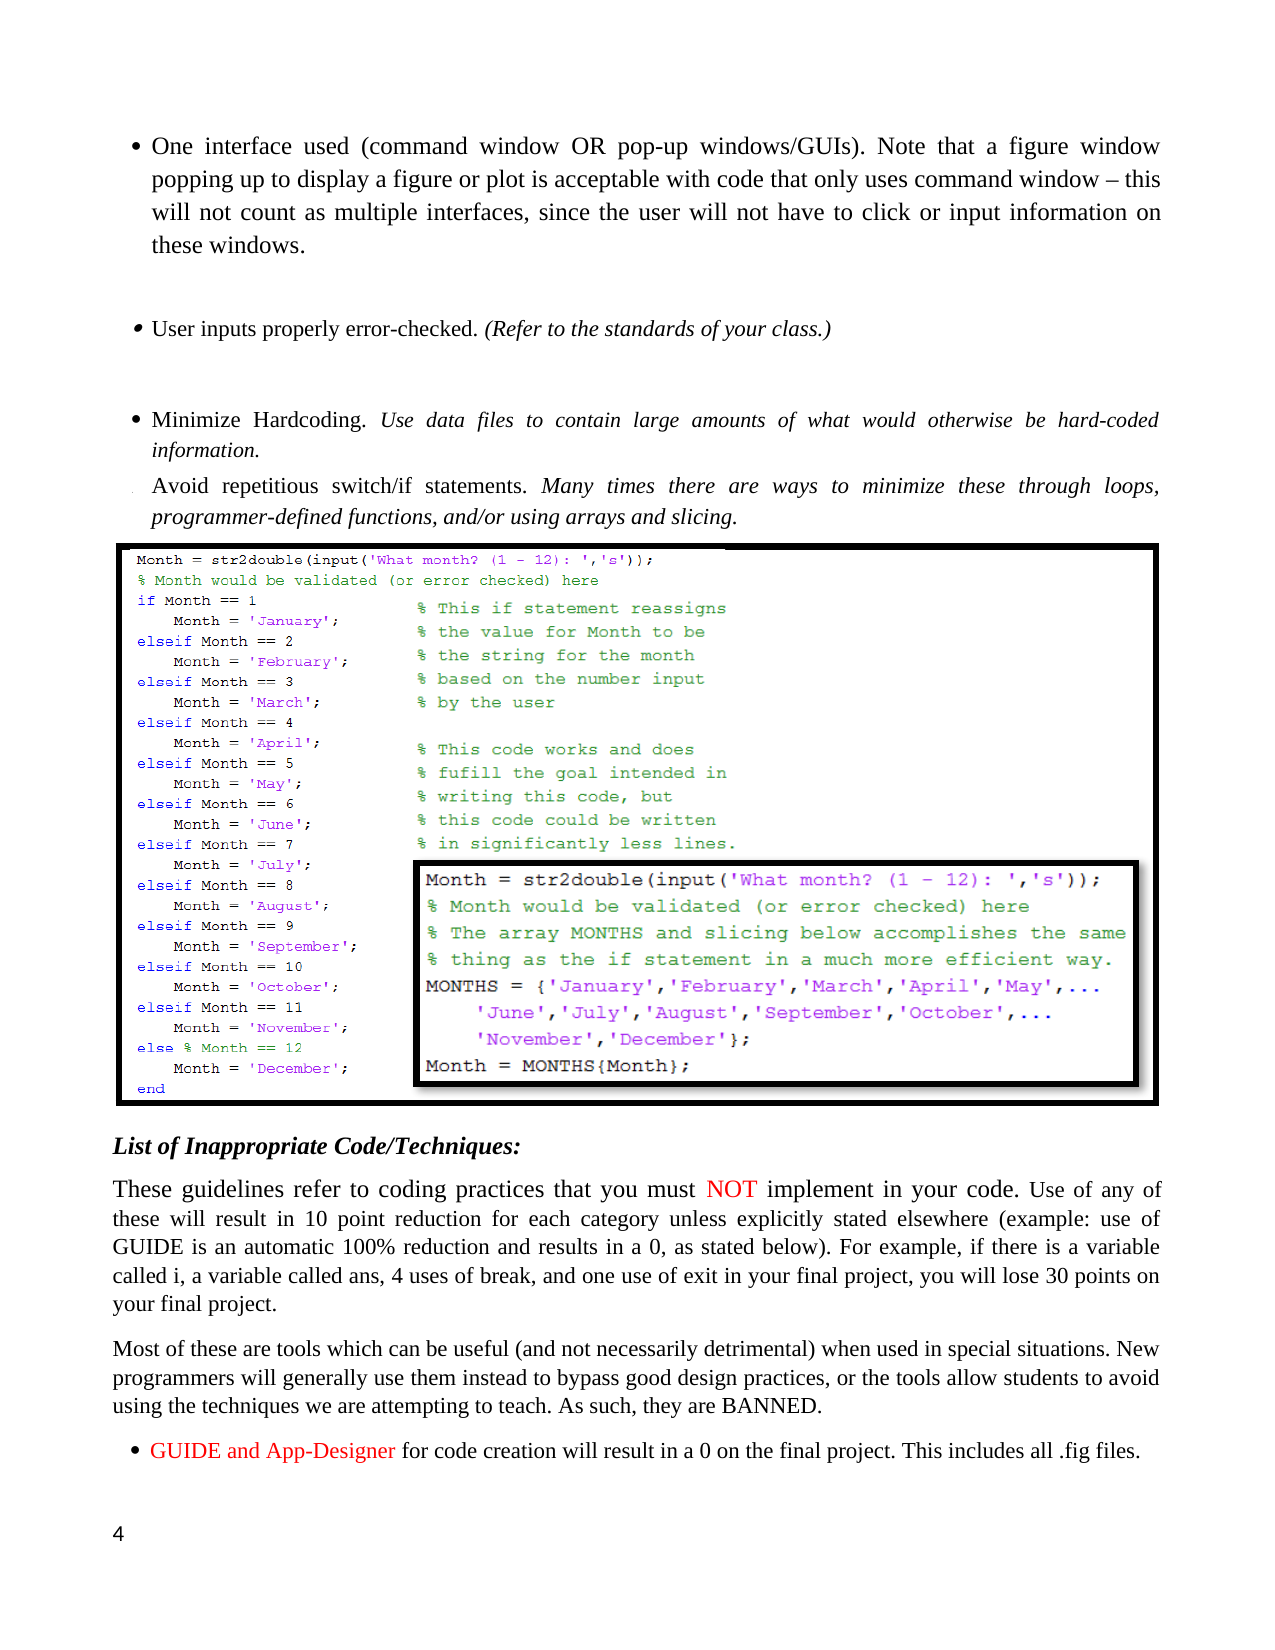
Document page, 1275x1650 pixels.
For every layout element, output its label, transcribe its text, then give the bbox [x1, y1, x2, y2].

picture [420, 866, 1133, 1081]
list One interface used (command window OR pop-up windows/GUIs). Note that a figure window popping up to display a figure or plot is acceptable with code that only uses command window – this will not count as multiple interfaces, since the user will not have to click or input information on these windows. [132, 131, 1162, 259]
table_header [736, 550, 1153, 1099]
picture [130, 549, 744, 1100]
list Minimize Hardcoding. Use data files to contain large amounts of what would otherwise be hard-coded information. [132, 407, 1162, 462]
text List of Inappropriate Code/Techniques: [112, 1131, 1237, 1159]
table_header [726, 550, 736, 594]
table_header [122, 550, 130, 1099]
text Most of these are tools which can be useful (and not necessarily detrimental) when used in special situations. New programmers will generally use them instead to bypass good design practices, or the tools allow students to avoid using the techniques we are attempting to teach. As such, they are BANNED. [112, 1335, 1162, 1418]
list Avoid repetitious switch/if statements. Many times there are ways to minimize these through loops, programmer-defined functions, and/or using arrays and slicing. [132, 472, 1162, 530]
list User inputs properly error-checked. (Refer to the standards of your class.) [132, 315, 1162, 341]
text These guidelines refer to coding practices that you must NOT implement in your code. Use of any of these will result in 10 point reduction for each category unless explicitly stated elsewhere (example: use of GUIDE is an automatic 100% reduction and results in a 0, as stated below). For example, if there is a variable called i, a variable called ans, 4 uses of break, and one use of exit in your final project, you will lose 30 points on your final project. [112, 1174, 1162, 1316]
list GUIDE and App-Designer for code creation will result in a 0 on the final project. This includes all .fig files. [131, 1437, 1162, 1463]
